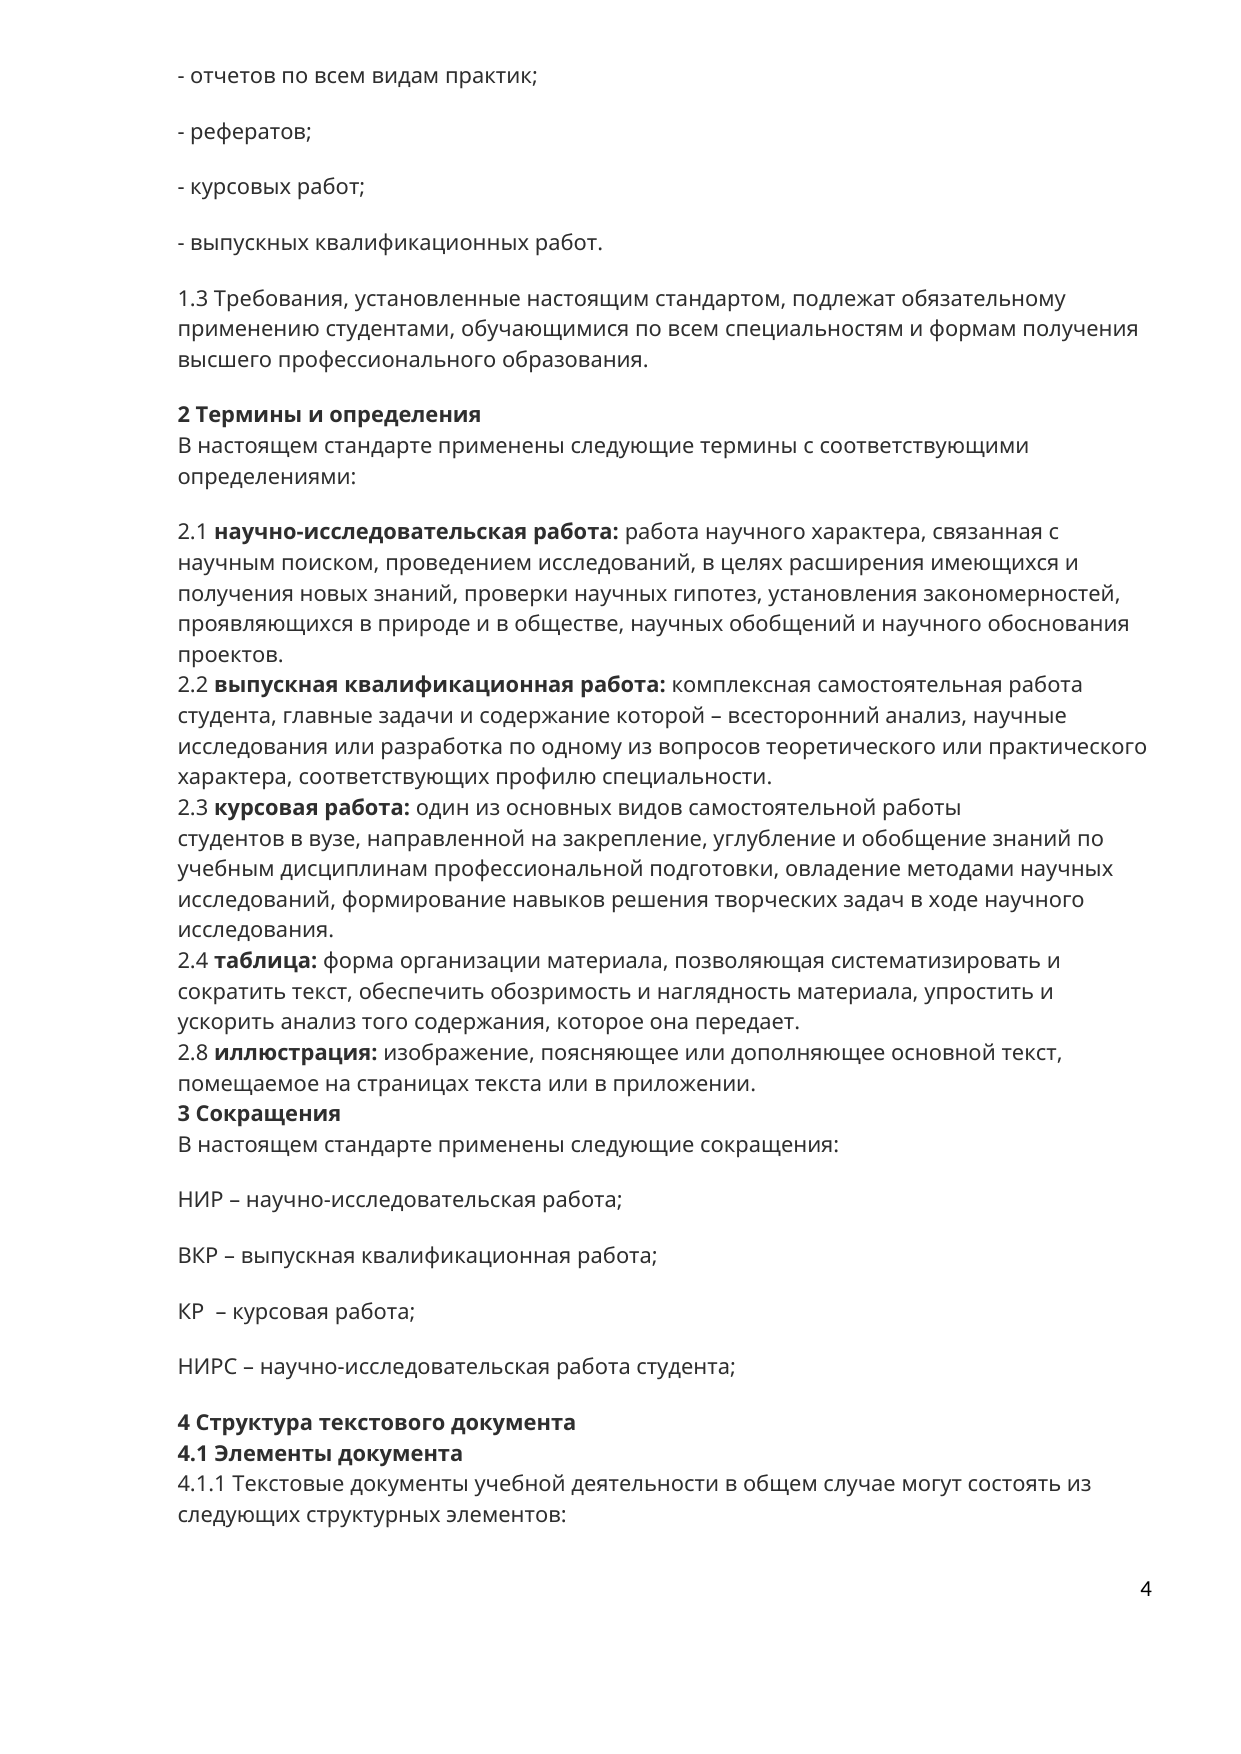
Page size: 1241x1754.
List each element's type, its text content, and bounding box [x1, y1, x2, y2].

text - выпускных квалификационных работ. [177, 226, 1152, 257]
text В настоящем стандарте применены следующие сокращения: [177, 1128, 1152, 1158]
text 2.8 иллюстрация: изображение, поясняющее или дополняющее основной текст, помещаемое на страницах текста или в приложении. [177, 1036, 1152, 1097]
text 4.1 Элементы документа [177, 1437, 1152, 1467]
text НИРС – научно-исследовательская работа студента; [177, 1350, 1152, 1381]
text КР – курсовая работа; [177, 1295, 1152, 1325]
text ВКР – выпускная квалификационная работа; [177, 1239, 1152, 1270]
text 2 Термины и определения [177, 398, 1152, 429]
text 4 Структура текстового документа [177, 1406, 1152, 1437]
text - отчетов по всем видам практик; [177, 59, 1152, 90]
text 2.1 научно-исследовательская работа: работа научного характера, связанная с научным поиском, проведением исследований, в целях расширения имеющихся и получения новых знаний, проверки научных гипотез, установления закономерностей, проявляющихся в природе и в обществе, научных обобщений и научного обоснования проектов. [177, 515, 1152, 668]
text НИР – научно-исследовательская работа; [177, 1183, 1152, 1214]
text - курсовых работ; [177, 170, 1152, 201]
text 4.1.1 Текстовые документы учебной деятельности в общем случае могут состоять из следующих структурных элементов: [177, 1467, 1152, 1528]
text 3 Сокращения [177, 1097, 1152, 1128]
text 2.4 таблица: форма организации материала, позволяющая систематизировать и сократить текст, обеспечить обозримость и наглядность материала, упростить и ускорить анализ того содержания, которое она передает. [177, 944, 1152, 1036]
text В настоящем стандарте применены следующие термины с соответствующими определениями: [177, 429, 1152, 490]
text 2.2 выпускная квалификационная работа: комплексная самостоятельная работа студента, главные задачи и содержание которой – всесторонний анализ, научные исследования или разработка по одному из вопросов теоретического или практического характера, соответствующих профилю специальности. [177, 668, 1152, 791]
text 1.3 Требования, установленные настоящим стандартом, подлежат обязательному применению студентами, обучающимися по всем специальностям и формам получения высшего профессионального образования. [177, 282, 1152, 373]
text - рефератов; [177, 115, 1152, 145]
text 2.3 курсовая работа: один из основных видов самостоятельной работы студентов в вузе, направленной на закрепление, углубление и обобщение знаний по учебным дисциплинам профессиональной подготовки, овладение методами научных исследований, формирование навыков решения творческих задач в ходе научного исследования. [177, 791, 1152, 944]
